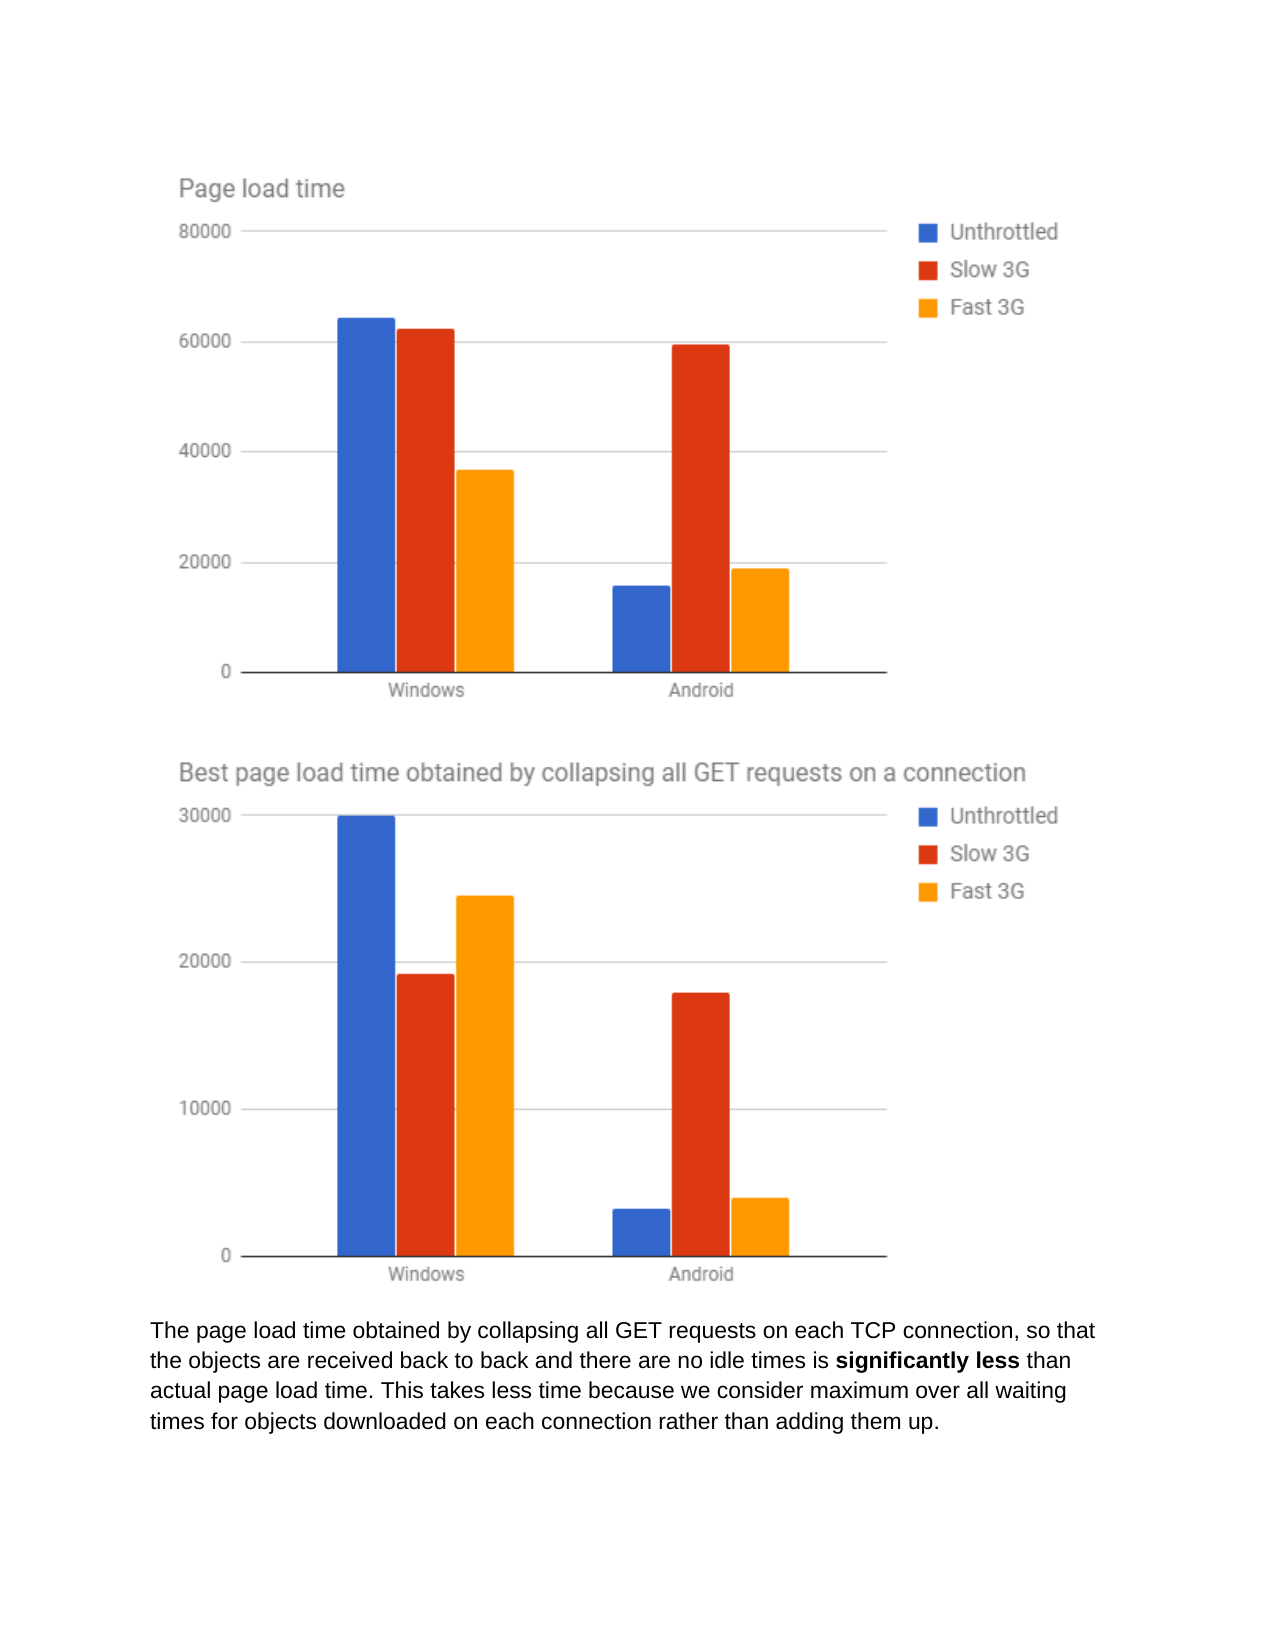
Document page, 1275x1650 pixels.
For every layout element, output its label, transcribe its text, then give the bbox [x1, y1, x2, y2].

picture [150, 733, 1088, 1314]
text The page load time obtained by collapsing all GET requests on each TCP connection, so that the objects are received back to back and there are no idle times is significantly less than actual page load time. This takes less time because we consider maximum over all waiting times for objects downloaded on each connection rather than adding them up. [150, 1317, 1125, 1434]
picture [150, 150, 1088, 730]
